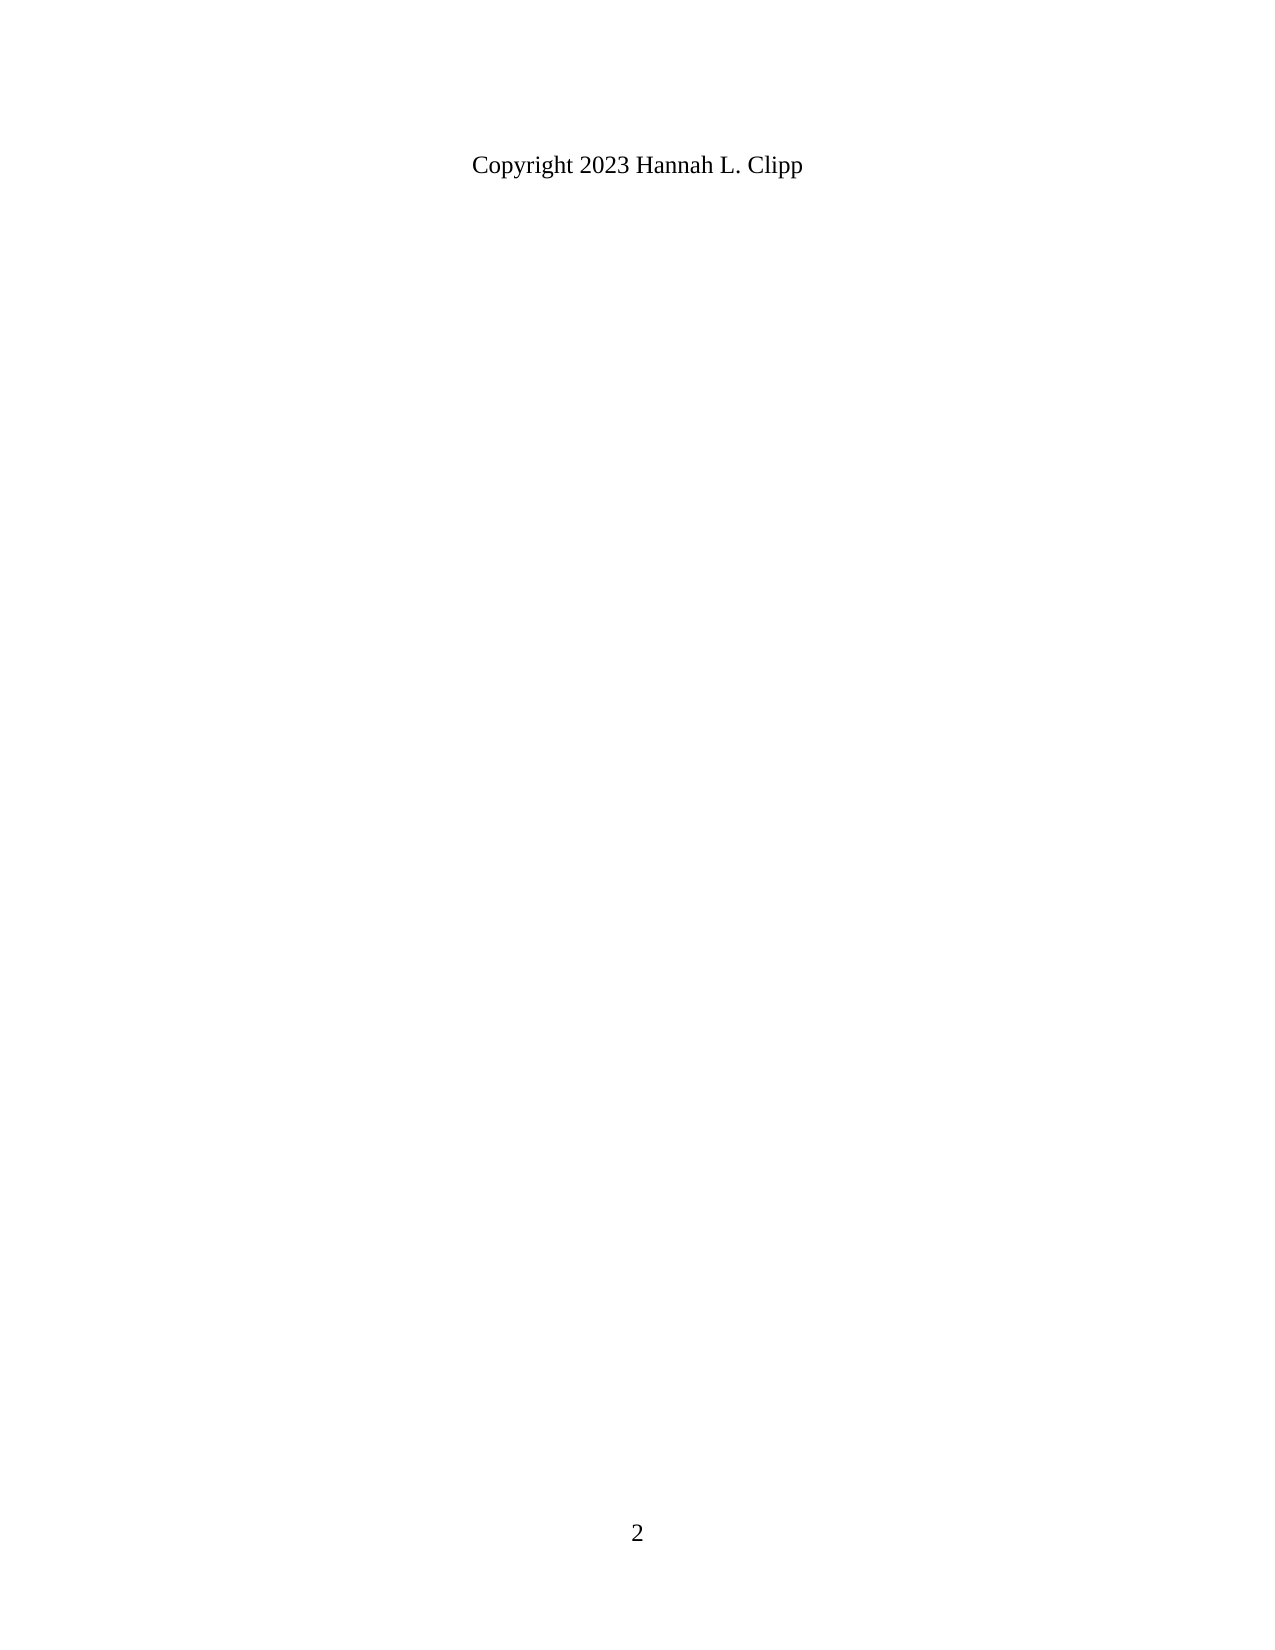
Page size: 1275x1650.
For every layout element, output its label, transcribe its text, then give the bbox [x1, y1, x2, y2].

text Copyright 2023 Hannah L. Clipp [150, 150, 1125, 179]
